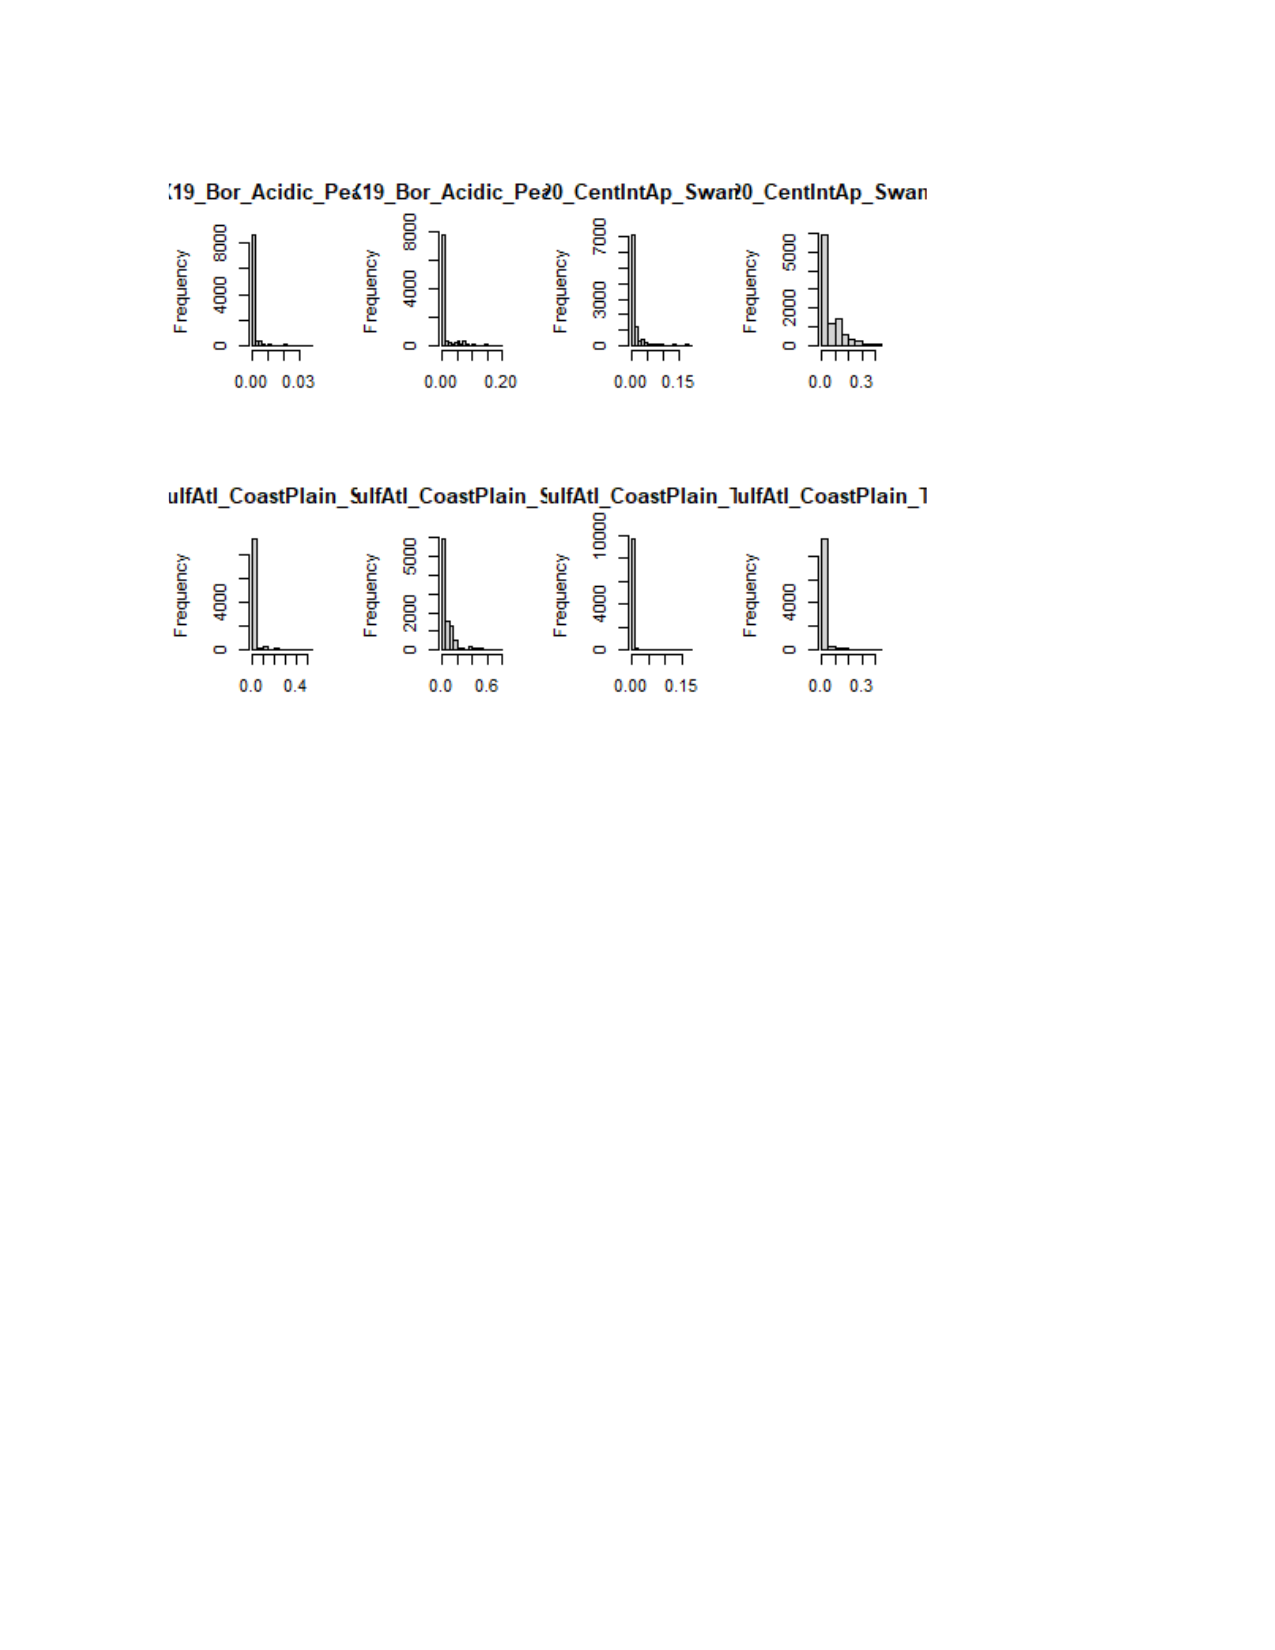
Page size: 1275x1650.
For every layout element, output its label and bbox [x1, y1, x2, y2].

picture [168, 150, 927, 757]
